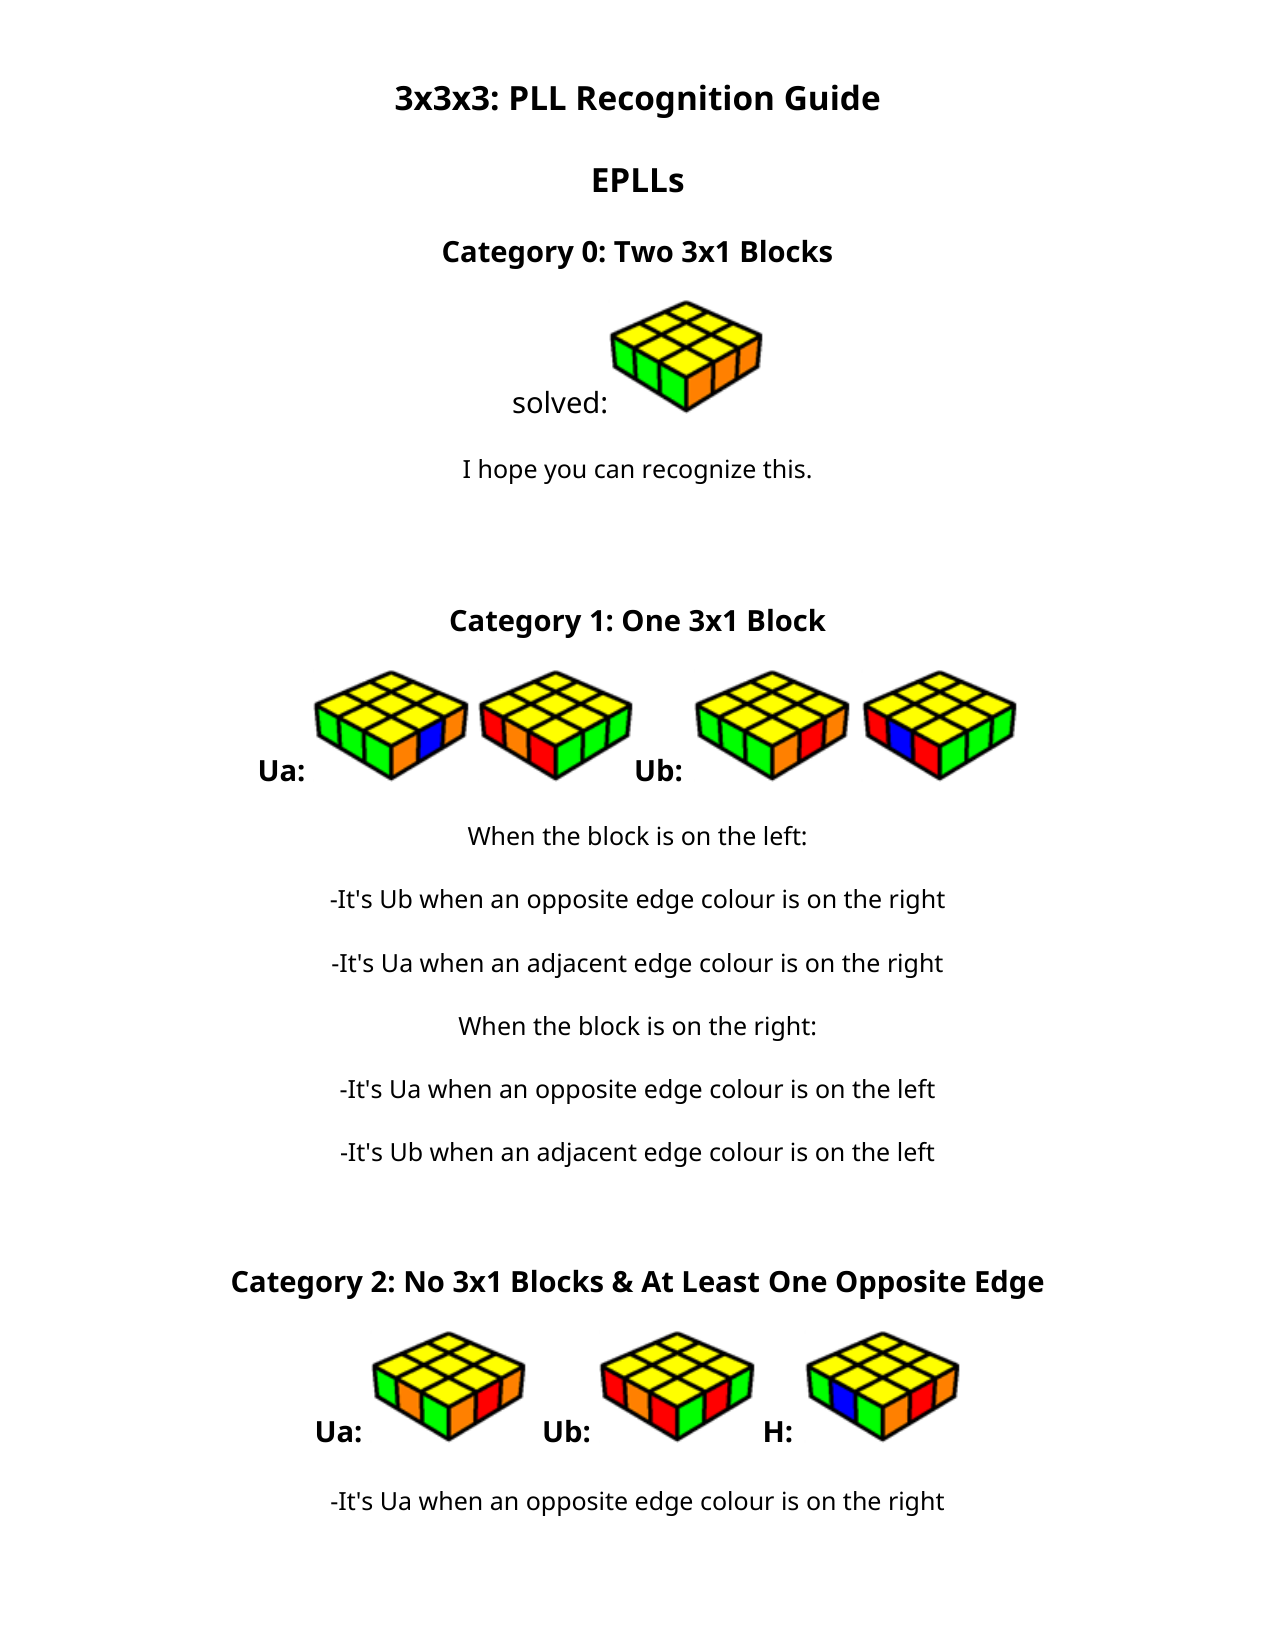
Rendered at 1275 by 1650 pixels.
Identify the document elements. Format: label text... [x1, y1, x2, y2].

text -It's Ua when an adjacent edge colour is on the right [75, 945, 1200, 979]
text -It's Ub when an opposite edge colour is on the right [75, 882, 1200, 916]
picture [608, 299, 764, 414]
picture [598, 1330, 755, 1443]
text Category 1: One 3x1 Block [75, 600, 1200, 640]
picture [804, 1330, 961, 1443]
picture [693, 669, 851, 782]
text -It's Ua when an opposite edge colour is on the right [75, 1484, 1200, 1518]
text -It's Ua when an opposite edge colour is on the left [75, 1072, 1200, 1106]
picture [370, 1330, 527, 1443]
text EPLLs [75, 156, 1200, 202]
picture [477, 669, 634, 782]
picture [861, 669, 1018, 782]
picture [312, 669, 470, 782]
text solved: [75, 300, 1200, 422]
text -It's Ub when an adjacent edge colour is on the left [75, 1135, 1200, 1169]
text When the block is on the left: [75, 819, 1200, 853]
text Category 0: Two 3x1 Blocks [75, 231, 1200, 271]
text I hope you can recognize this. [75, 451, 1200, 485]
text 3x3x3: PLL Recognition Guide [75, 75, 1200, 120]
text When the block is on the right: [75, 1009, 1200, 1043]
text Category 2: No 3x1 Blocks & At Least One Opposite Edge [75, 1262, 1200, 1301]
